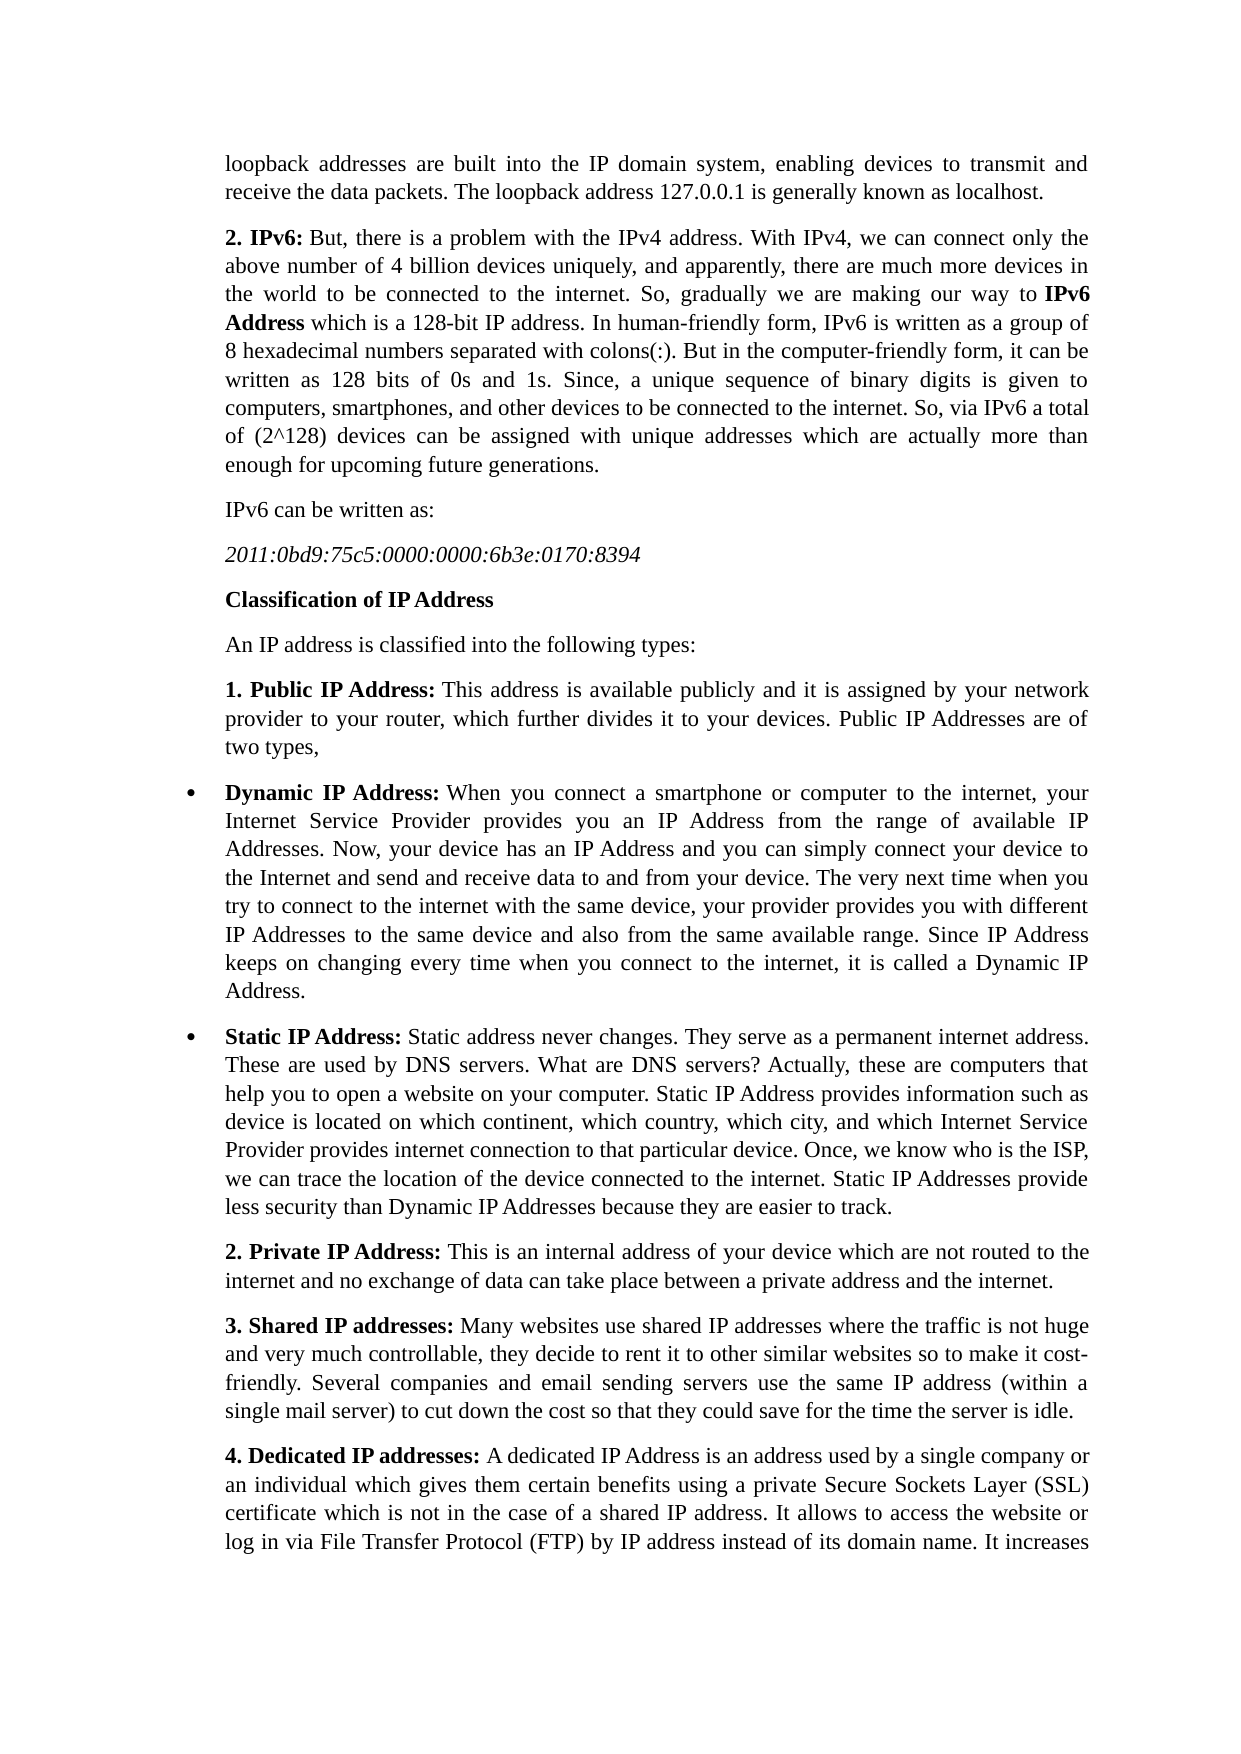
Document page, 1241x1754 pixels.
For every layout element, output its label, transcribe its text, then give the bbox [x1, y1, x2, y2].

text 3. Shared IP addresses: Many websites use shared IP addresses where the traffic is not huge and very much controllable, they decide to rent it to other similar websites so to make it cost-friendly. Several companies and email sending servers use the same IP address (within a single mail server) to cut down the cost so that they could save for the time the server is idle. [225, 1312, 1090, 1424]
text IPv6 can be written as: [225, 496, 1090, 522]
text 1. Public IP Address: This address is available publicly and it is assigned by your network provider to your router, which further divides it to your devices. Public IP Addresses are of two types, [225, 677, 1090, 760]
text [225, 150, 1090, 205]
list Static IP Address: Static address never changes. They serve as a permanent internet address. These are used by DNS servers. What are DNS servers? Actually, these are computers that help you to open a website on your computer. Static IP Address provides information such as device is located on which continent, which country, which city, and which Internet Service Provider provides internet connection to that particular device. Once, we know who is the ISP, we can trace the location of the device connected to the internet. Static IP Addresses provide less security than Dynamic IP Addresses because they are easier to track. [187, 1023, 1090, 1220]
text An IP address is classified into the following types: [225, 631, 1090, 658]
list Dynamic IP Address: When you connect a smartphone or computer to the internet, your Internet Service Provider provides you an IP Address from the range of available IP Addresses. Now, your device has an IP Address and you can simply connect your device to the Internet and send and receive data to and from your device. The very next time when you try to connect to the internet with the same device, your provider provides you with different IP Addresses to the same device and also from the same available range. Since IP Address keeps on changing every time when you connect to the internet, it is called a Dynamic IP Address. [187, 778, 1090, 1004]
text 2011:0bd9:75c5:0000:0000:6b3e:0170:8394 [225, 541, 1090, 568]
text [225, 1442, 1090, 1554]
text Classification of IP Address [225, 586, 1090, 613]
text 2. IPv6: But, there is a problem with the IPv4 address. With IPv4, we can connect only the above number of 4 billion devices uniquely, and apparently, there are much more devices in the world to be connected to the internet. So, gradually we are making our way to IPv6 Address which is a 128-bit IP address. In human-friendly form, IPv6 is written as a group of 8 hexadecimal numbers separated with colons(:). But in the computer-friendly form, it can be written as 128 bits of 0s and 1s. Since, a unique sequence of binary digits is given to computers, smartphones, and other devices to be connected to the internet. So, via IPv6 a total of (2^128) devices can be assigned with unique addresses which are actually more than enough for upcoming future generations. [225, 223, 1090, 477]
text 2. Private IP Address: This is an internal address of your device which are not routed to the internet and no exchange of data can take place between a private address and the internet. [225, 1238, 1090, 1293]
